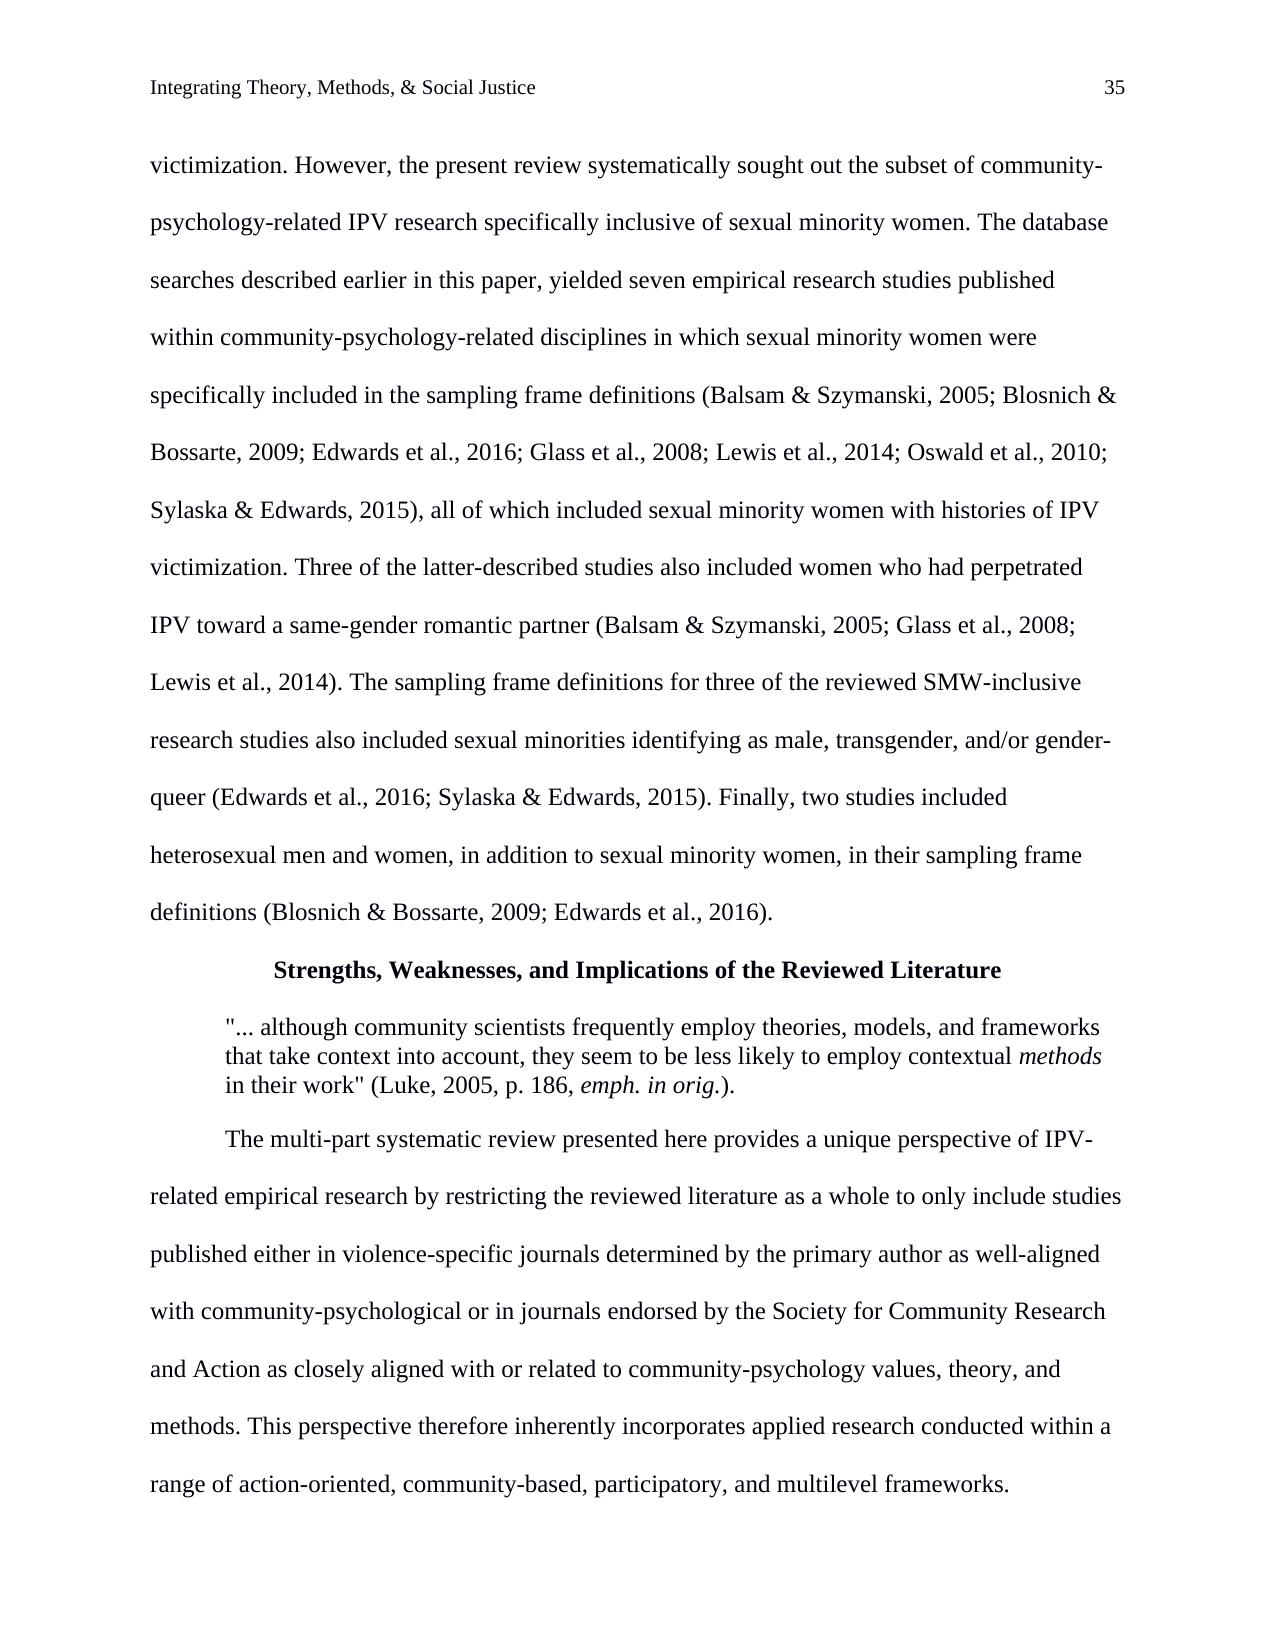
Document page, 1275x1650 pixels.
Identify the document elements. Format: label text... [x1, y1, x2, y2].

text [150, 150, 1125, 926]
text "... although community scientists frequently employ theories, models, and frameworks that take context into account, they seem to be less likely to employ contextual methods in their work" (Luke, 2005, p. 186, emph. in orig.). [225, 1012, 1125, 1099]
subtitle Strengths, Weaknesses, and Implications of the Reviewed Literature [150, 955, 1125, 984]
text The multi-part systematic review presented here provides a unique perspective of IPV-related empirical research by restricting the reviewed literature as a whole to only include studies published either in violence-specific journals determined by the primary author as well-aligned with community-psychological or in journals endorsed by the Society for Community Research and Action as closely aligned with or related to community-psychology values, theory, and methods. This perspective therefore inherently incorporates applied research conducted within a range of action-oriented, community-based, participatory, and multilevel frameworks. [150, 1124, 1125, 1497]
